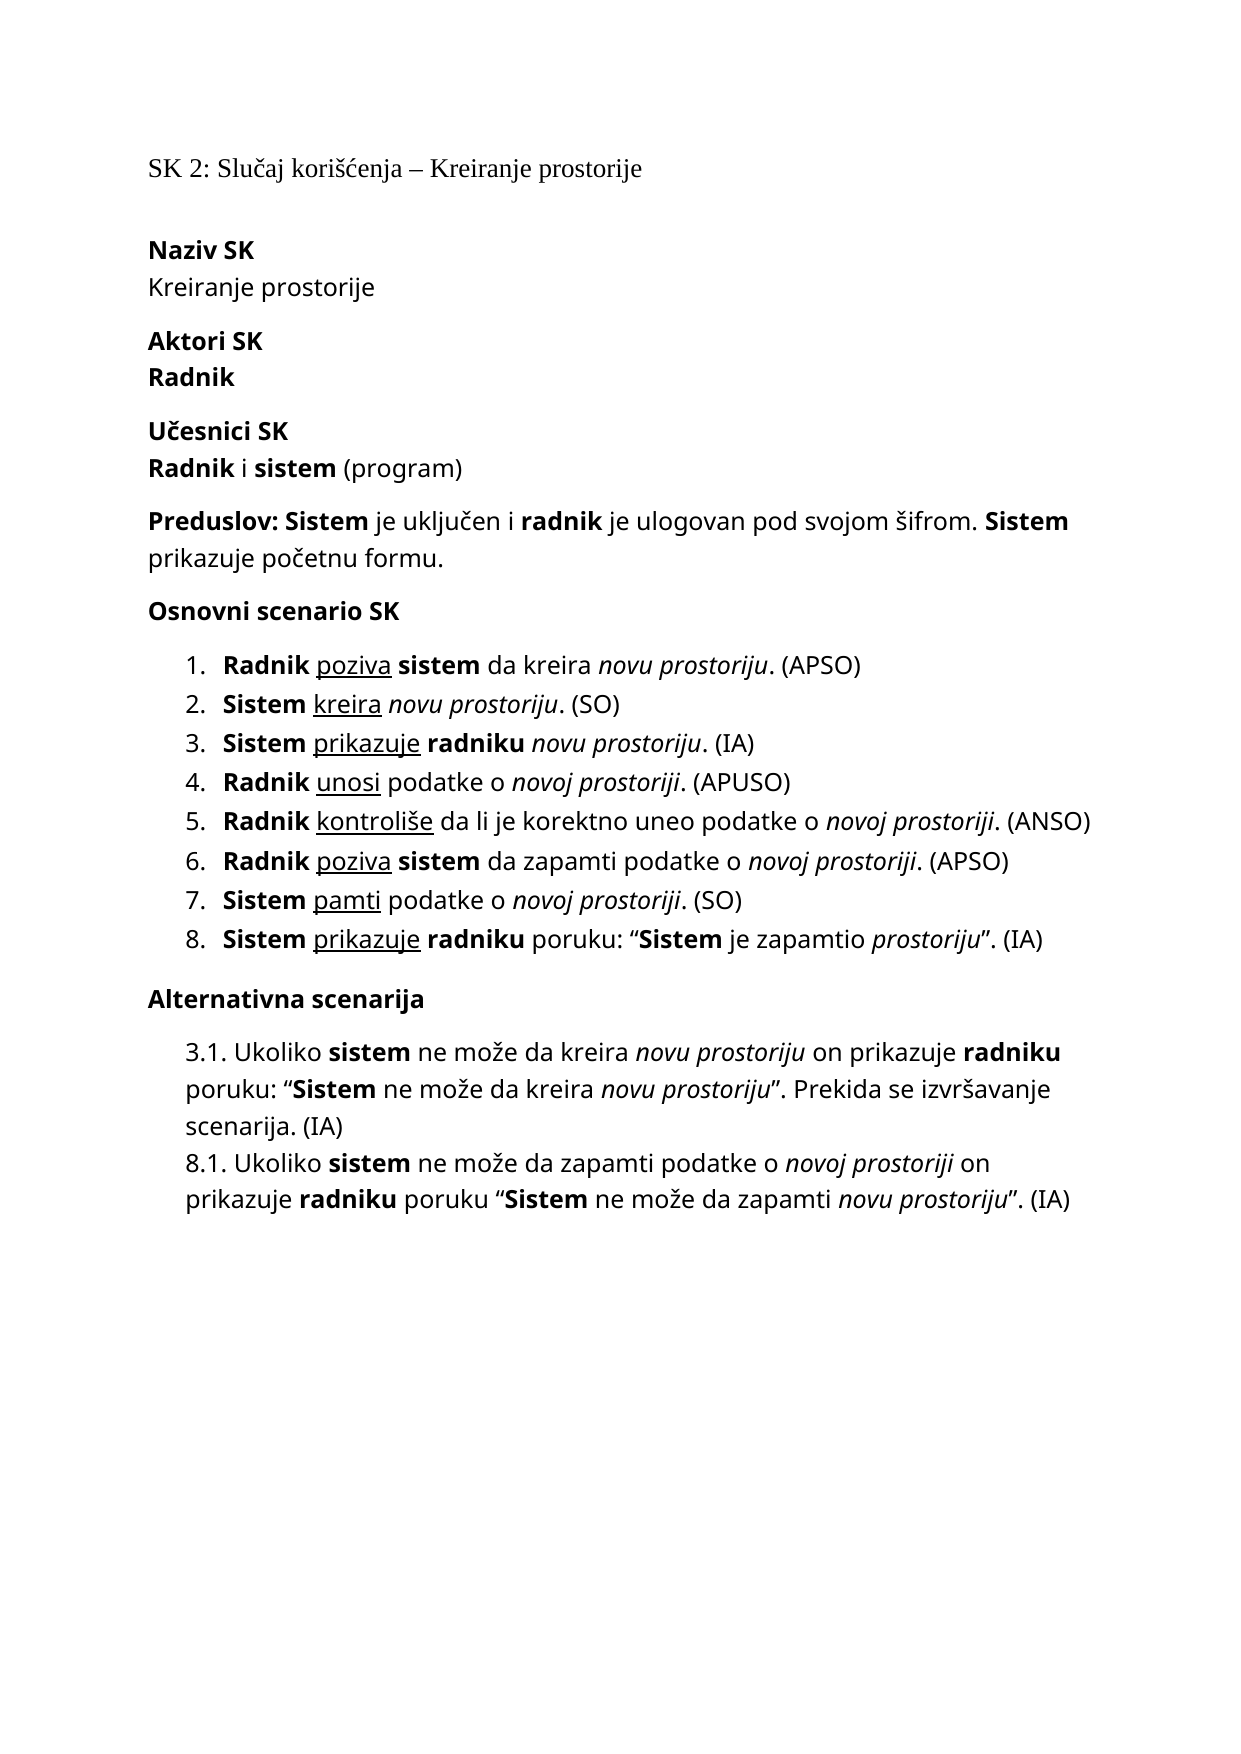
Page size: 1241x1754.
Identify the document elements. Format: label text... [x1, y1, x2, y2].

list Radnik unosi podatke o novoj prostoriji. (APUSO) [185, 765, 1093, 799]
text Radnik [148, 360, 1093, 394]
subtitle SK 2: Slučaj korišćenja – Kreiranje prostorije [148, 152, 1093, 183]
text Radnik i sistem (program) [148, 450, 1093, 484]
text Alternativna scenarija [148, 981, 1093, 1016]
list Sistem kreira novu prostoriju. (SO) [185, 686, 1093, 721]
list Radnik kontroliše da li je korektno uneo podatke o novoj prostoriji. (ANSO) [185, 804, 1093, 838]
text 3.1. Ukoliko sistem ne može da kreira novu prostoriju on prikazuje radniku poruku: “Sistem ne može da kreira novu prostoriju”. Prekida se izvršavanje scenarija. (IA) [185, 1035, 1093, 1142]
list Radnik poziva sistem da zapamti podatke o novoj prostoriji. (APSO) [185, 843, 1093, 877]
text 8.1. Ukoliko sistem ne može da zapamti podatke o novoj prostoriji on prikazuje radniku poruku “Sistem ne može da zapamti novu prostoriju”. (IA) [185, 1145, 1093, 1216]
list Sistem prikazuje radniku novu prostoriju. (IA) [185, 726, 1093, 760]
text Naziv SK [148, 233, 1093, 267]
list Sistem prikazuje radniku poruku: “Sistem je zapamtio prostoriju”. (IA) [185, 921, 1093, 956]
text Kreiranje prostorije [148, 270, 1093, 304]
text Učesnici SK [148, 413, 1093, 447]
text Preduslov: Sistem je uključen i radnik je ulogovan pod svojom šifrom. Sistem prikazuje početnu formu. [148, 504, 1093, 574]
list Radnik poziva sistem da kreira novu prostoriju. (APSO) [185, 647, 1093, 681]
list Sistem pamti podatke o novoj prostoriji. (SO) [185, 882, 1093, 916]
text Aktori SK [148, 323, 1093, 357]
text Osnovni scenario SK [148, 594, 1093, 628]
